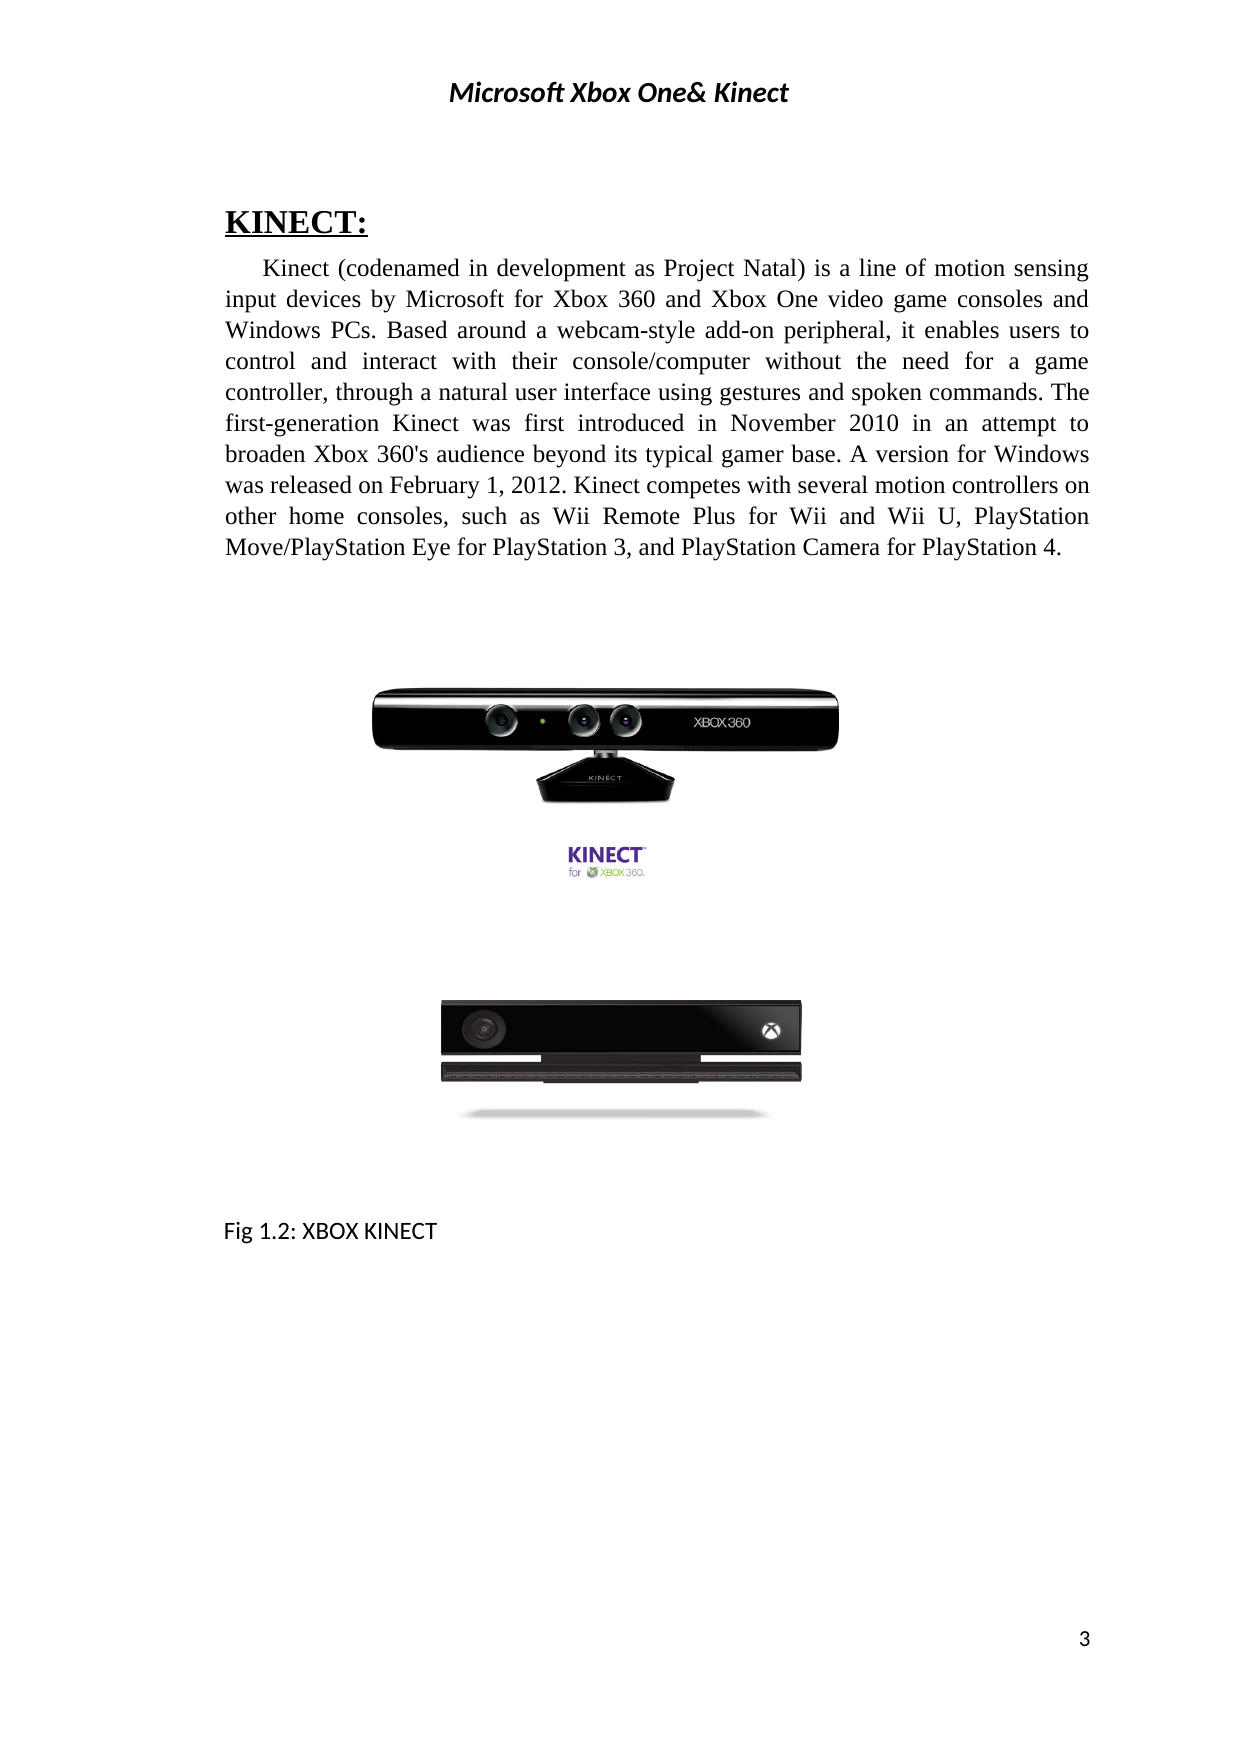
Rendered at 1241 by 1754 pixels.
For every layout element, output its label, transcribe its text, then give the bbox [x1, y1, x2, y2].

picture [370, 585, 839, 896]
picture [388, 924, 854, 1158]
text KINECT: [150, 201, 1090, 240]
text Kinect (codenamed in development as Project Natal) is a line of motion sensing input devices by Microsoft for Xbox 360 and Xbox One video game consoles and Windows PCs. Based around a webcam-style add-on peripheral, it enables users to control and interact with their console/computer without the need for a game controller, through a natural user interface using gestures and spoken commands. The first-generation Kinect was first introduced in November 2010 in an attempt to broaden Xbox 360's audience beyond its typical gamer base. A version for Windows was released on February 1, 2012. Kinect competes with several motion controllers on other home consoles, such as Wii Remote Plus for Wii and Wii U, PlayStation Move/PlayStation Eye for PlayStation 3, and PlayStation Camera for PlayStation 4. [225, 253, 1090, 561]
text Fig 1.2: XBOX KINECT [187, 1216, 1090, 1246]
